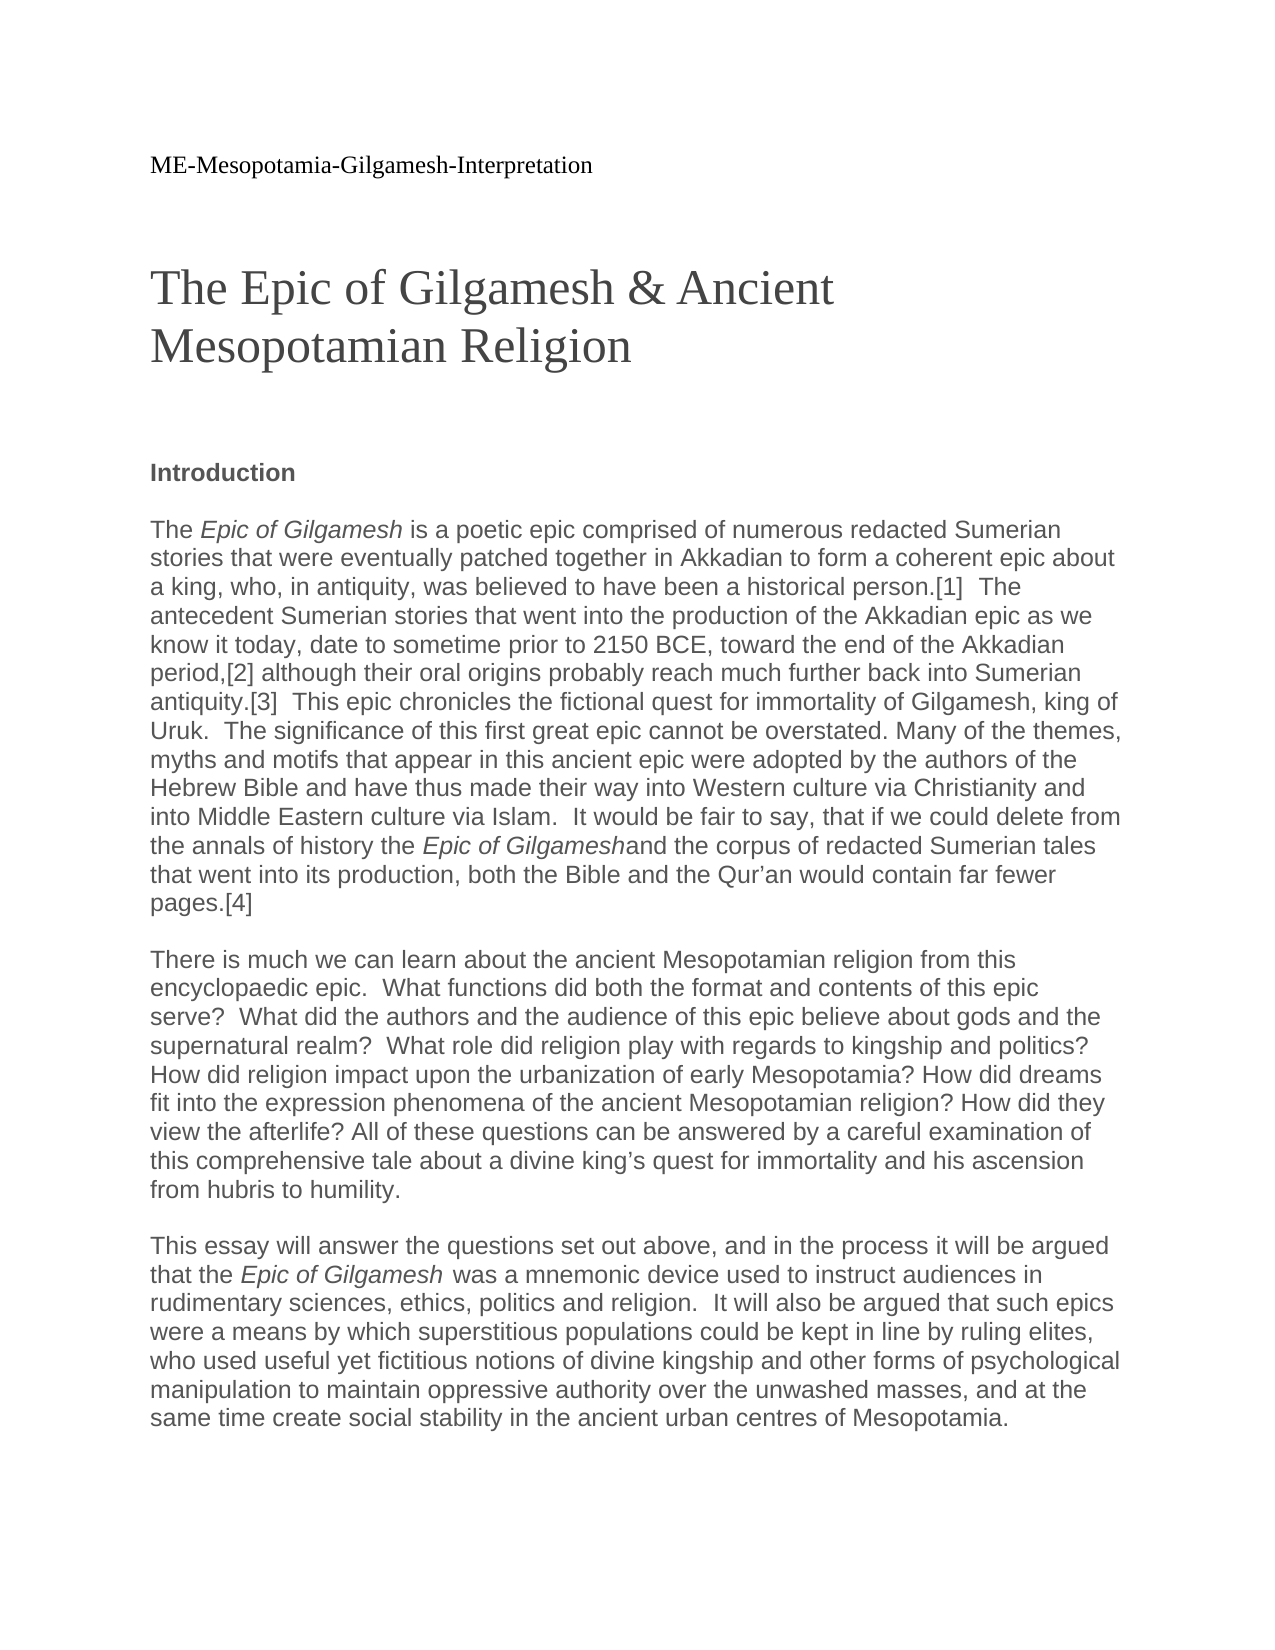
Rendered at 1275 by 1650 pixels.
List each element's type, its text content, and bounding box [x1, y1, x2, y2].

text The Epic of Gilgamesh & Ancient Mesopotamian Religion [150, 258, 1125, 373]
text The Epic of Gilgamesh is a poetic epic comprised of numerous redacted Sumerian stories that were eventually patched together in Akkadian to form a coherent epic about a king, who, in antiquity, was believed to have been a historical person.[1] The antecedent Sumerian stories that went into the production of the Akkadian epic as we know it today, date to sometime prior to 2150 BCE, toward the end of the Akkadian period,[2] although their oral origins probably reach much further back into Sumerian antiquity.[3] This epic chronicles the fictional quest for immortality of Gilgamesh, king of Uruk. The significance of this first great epic cannot be overstated. Many of the themes, myths and motifs that appear in this ancient epic were adopted by the authors of the Hebrew Bible and have thus made their way into Western culture via Christianity and into Middle Eastern culture via Islam. It would be fair to say, that if we could delete from the annals of history the Epic of Gilgameshand the corpus of redacted Sumerian tales that went into its production, both the Bible and the Qur’an would contain far fewer pages.[4] [150, 514, 1125, 917]
text There is much we can learn about the ancient Mesopotamian religion from this encyclopaedic epic. What functions did both the format and contents of this epic serve? What did the authors and the audience of this epic believe about gods and the supernatural realm? What role did religion play with regards to kingship and politics? How did religion impact upon the urbanization of early Mesopotamia? How did dreams fit into the expression phenomena of the ancient Mesopotamian religion? How did they view the afterlife? All of these questions can be answered by a careful examination of this comprehensive tale about a divine king’s quest for immortality and his ascension from hubris to humility. [150, 944, 1125, 1203]
text ME-Mesopotamia-Gilgamesh-Interpretation [150, 150, 1125, 179]
text This essay will answer the questions set out above, and in the process it will be argued that the Epic of Gilgamesh was a mnemonic device used to instruct audiences in rudimentary sciences, ethics, politics and religion. It will also be argued that such epics were a means by which superstitious populations could be kept in line by ruling elites, who used useful yet fictitious notions of divine kingship and other forms of psychological manipulation to maintain oppressive authority over the unwashed masses, and at the same time create social stability in the ancient urban centres of Mesopotamia. [150, 1231, 1125, 1432]
text Introduction [150, 458, 1125, 487]
